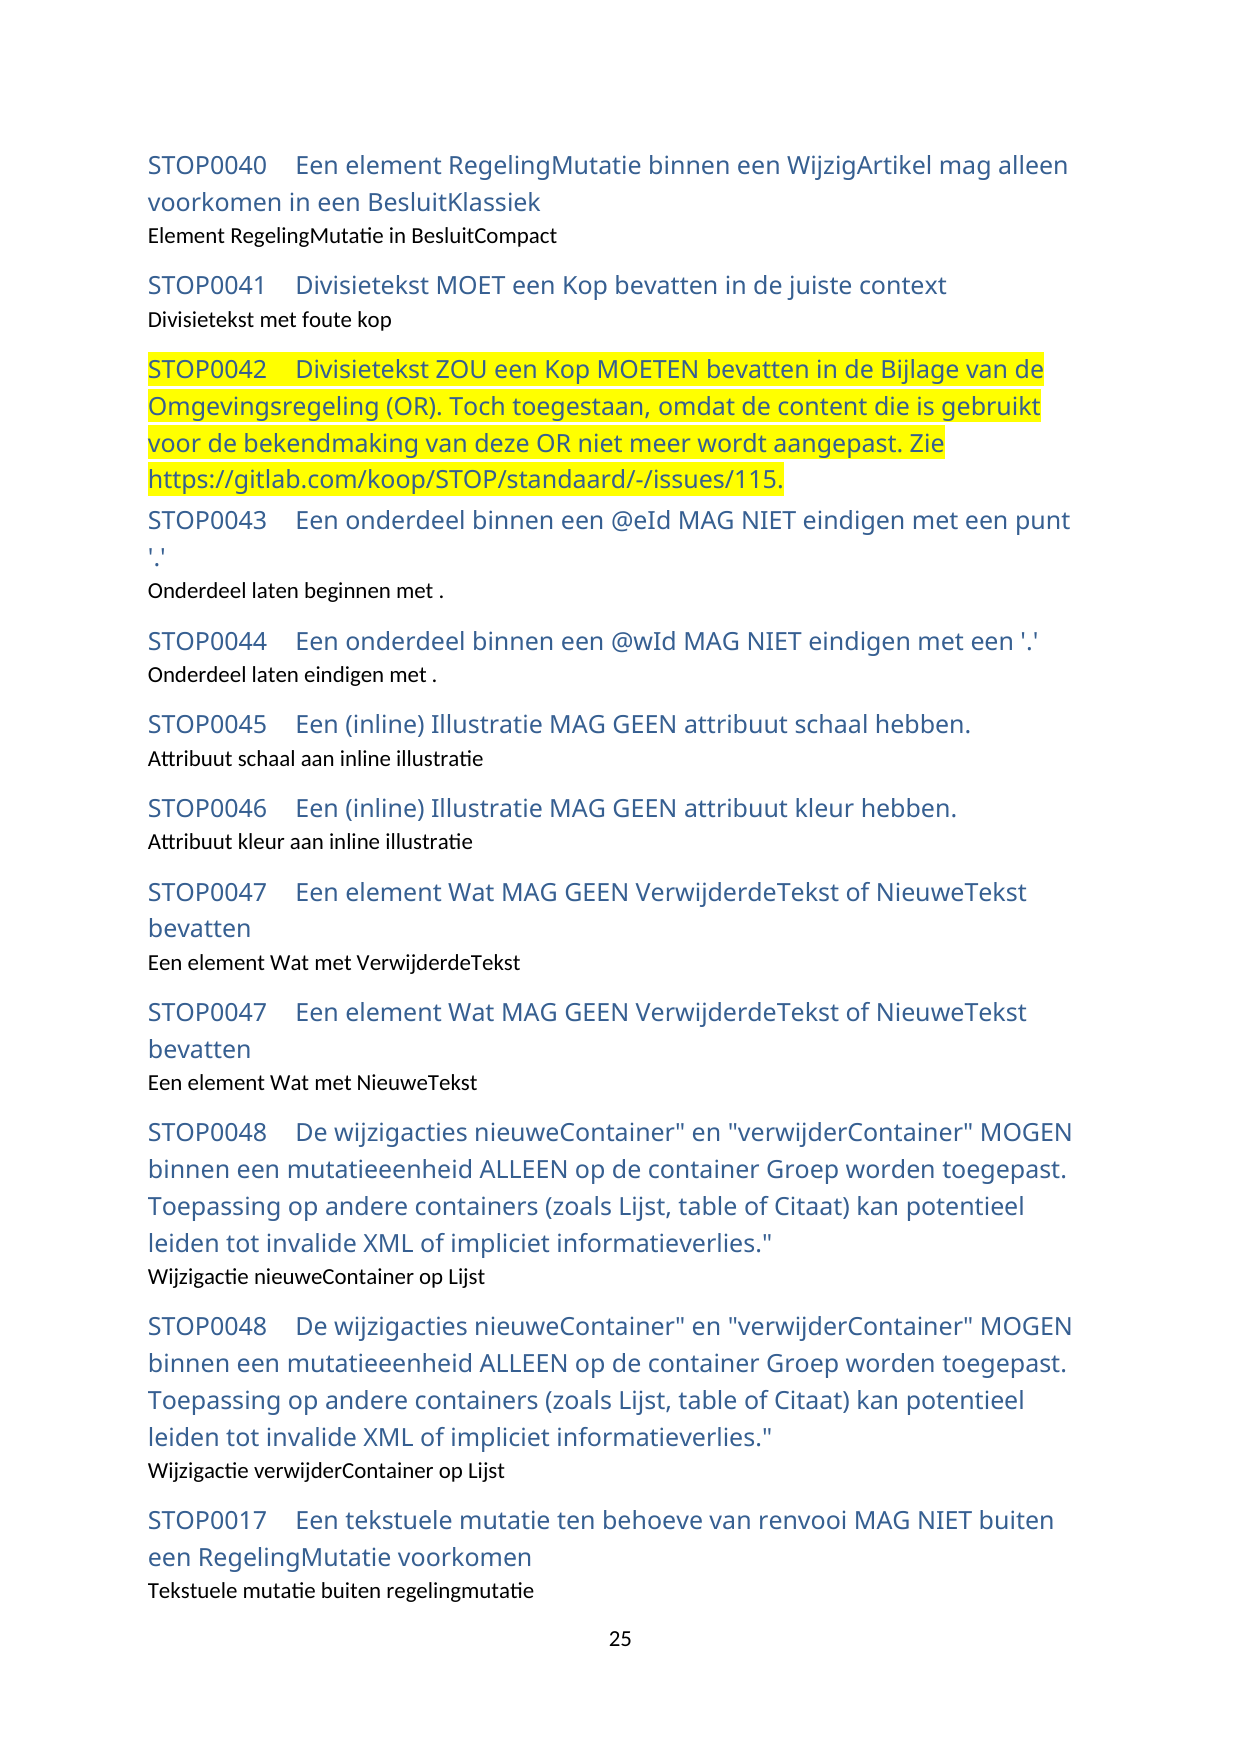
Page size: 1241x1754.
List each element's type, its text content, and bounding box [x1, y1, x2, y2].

text Wijzigactie nieuweContainer op Lijst [148, 1262, 1093, 1290]
subtitle STOP0042 Divisietekst ZOU een Kop MOETEN bevatten in de Bijlage van de Omgevingsregeling (OR). Toch toegestaan, omdat de content die is gebruikt voor de bekendmaking van deze OR niet meer wordt aangepast. Zie https://gitlab.com/koop/STOP/standaard/-/issues/115. [148, 352, 1093, 496]
text Een element Wat met VerwijderdeTekst [148, 948, 1093, 976]
subtitle STOP0040 Een element RegelingMutatie binnen een WijzigArtikel mag alleen voorkomen in een BesluitKlassiek [148, 148, 1093, 218]
text Attribuut kleur aan inline illustratie [148, 827, 1093, 855]
subtitle STOP0043 Een onderdeel binnen een @eId MAG NIET eindigen met een punt '.' [148, 503, 1093, 574]
text Onderdeel laten beginnen met . [148, 576, 1093, 604]
text Divisietekst met foute kop [148, 305, 1093, 333]
subtitle STOP0048 De wijzigacties nieuweContainer" en "verwijderContainer" MOGEN binnen een mutatieeenheid ALLEEN op de container Groep worden toegepast. Toepassing op andere containers (zoals Lijst, table of Citaat) kan potentieel leiden tot invalide XML of impliciet informatieverlies." [148, 1115, 1093, 1259]
subtitle STOP0041 Divisietekst MOET een Kop bevatten in de juiste context [148, 268, 1093, 302]
subtitle STOP0047 Een element Wat MAG GEEN VerwijderdeTekst of NieuweTekst bevatten [148, 874, 1093, 945]
subtitle STOP0047 Een element Wat MAG GEEN VerwijderdeTekst of NieuweTekst bevatten [148, 995, 1093, 1066]
subtitle STOP0044 Een onderdeel binnen een @wId MAG NIET eindigen met een '.' [148, 623, 1093, 657]
text Wijzigactie verwijderContainer op Lijst [148, 1456, 1093, 1484]
subtitle STOP0017 Een tekstuele mutatie ten behoeve van renvooi MAG NIET buiten een RegelingMutatie voorkomen [148, 1503, 1093, 1574]
text Een element Wat met NieuweTekst [148, 1068, 1093, 1096]
text Onderdeel laten eindigen met . [148, 660, 1093, 688]
subtitle STOP0045 Een (inline) Illustratie MAG GEEN attribuut schaal hebben. [148, 707, 1093, 741]
subtitle STOP0046 Een (inline) Illustratie MAG GEEN attribuut kleur hebben. [148, 791, 1093, 825]
text Element RegelingMutatie in BesluitCompact [148, 221, 1093, 249]
subtitle STOP0048 De wijzigacties nieuweContainer" en "verwijderContainer" MOGEN binnen een mutatieeenheid ALLEEN op de container Groep worden toegepast. Toepassing op andere containers (zoals Lijst, table of Citaat) kan potentieel leiden tot invalide XML of impliciet informatieverlies." [148, 1309, 1093, 1453]
text Tekstuele mutatie buiten regelingmutatie [148, 1577, 1093, 1604]
text Attribuut schaal aan inline illustratie [148, 744, 1093, 772]
